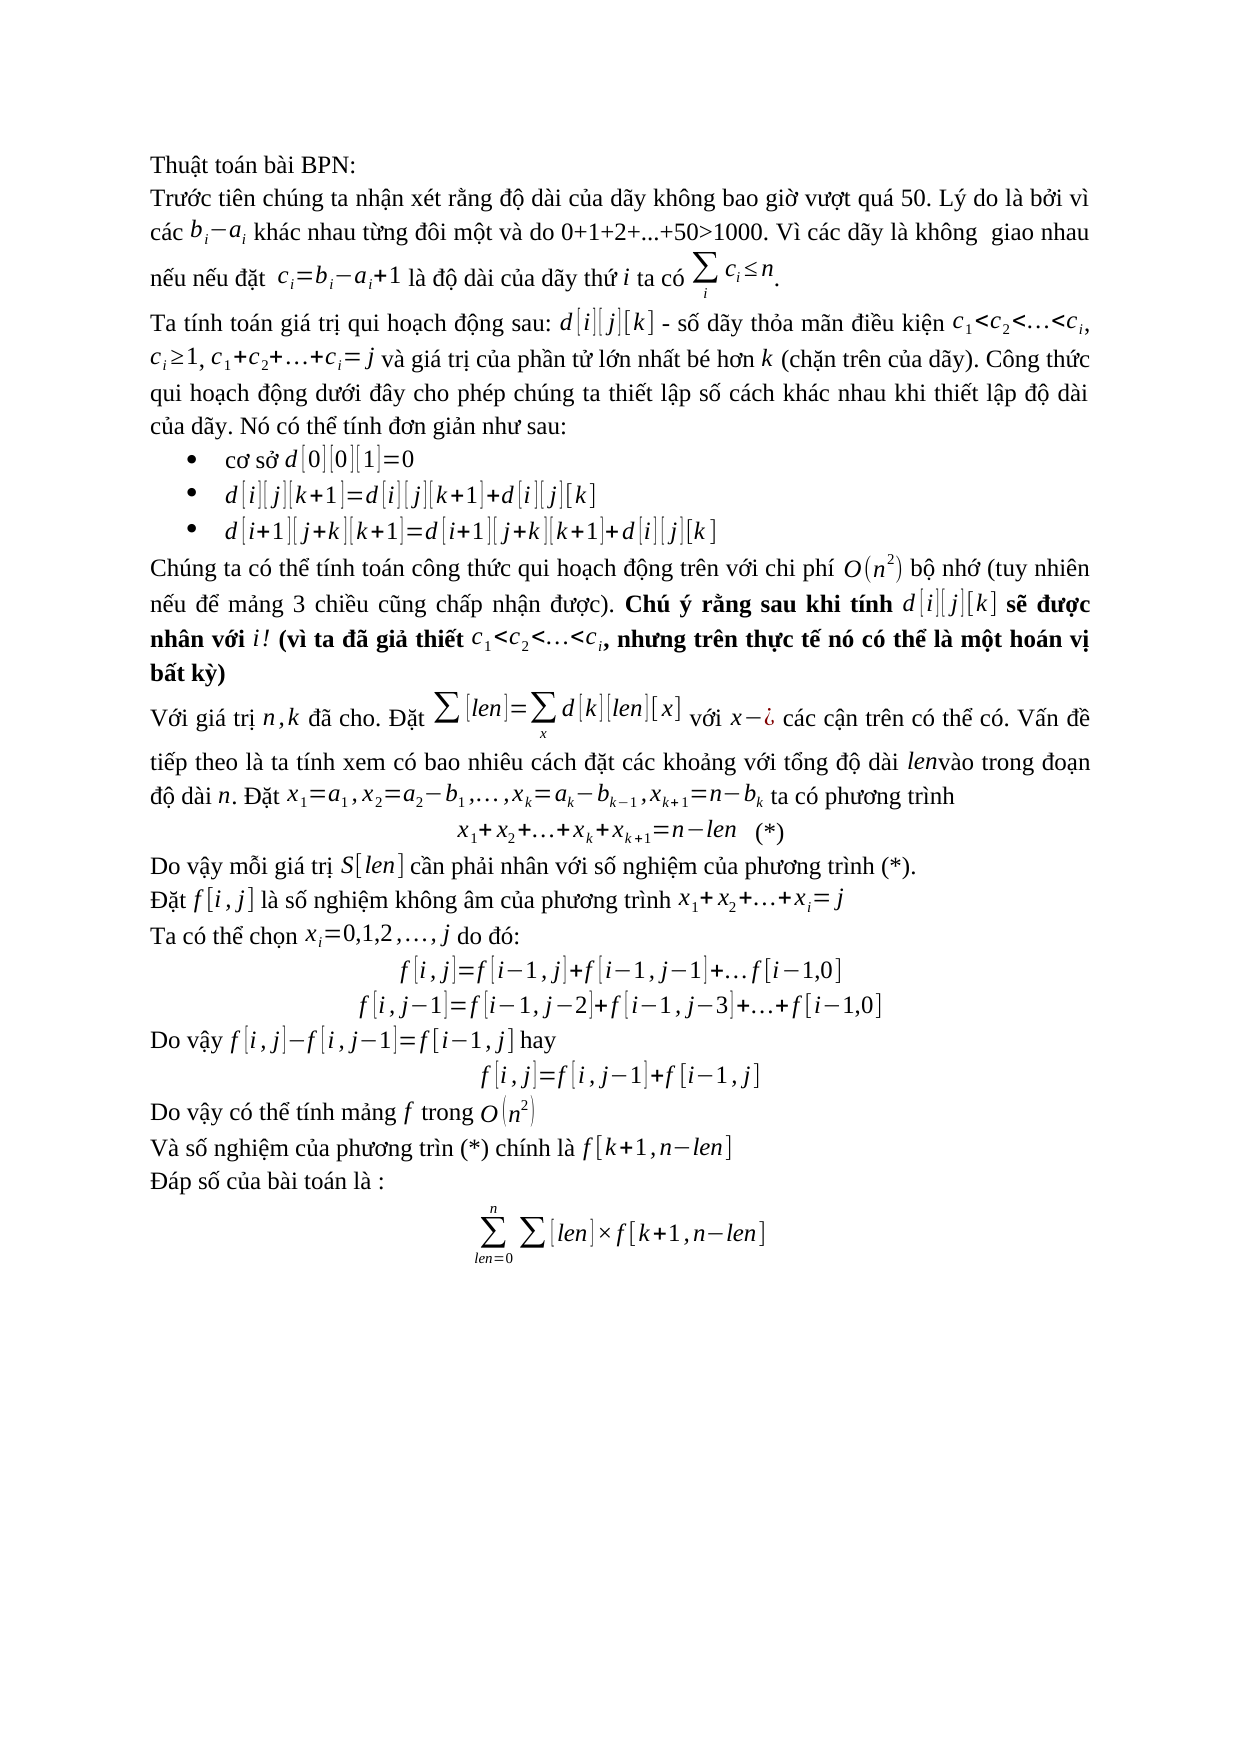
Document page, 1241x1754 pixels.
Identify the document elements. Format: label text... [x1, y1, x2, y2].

text Do vậy mỗi giá trị cần phải nhân với số nghiệm của phương trình (*). [150, 851, 1090, 880]
text Với giá trị đã cho. Đặt với các cận trên có thể có. Vấn đề tiếp theo là ta tính xem có bao nhiêu cách đặt các khoảng với tổng độ dài vào trong đoạn độ dài . Đặt ta có phương trình [150, 692, 1090, 811]
text Do vậy có thể tính mảng trong [150, 1094, 1090, 1129]
list cơ sở [187, 444, 1090, 474]
text Đáp số của bài toán là : [150, 1166, 1090, 1195]
text Do vậy hay [150, 1025, 1090, 1055]
text Chúng ta có thể tính toán công thức qui hoạch động trên với chi phí bộ nhớ (tuy nhiên nếu để mảng 3 chiều cũng chấp nhận được). Chú ý rằng sau khi tính sẽ được nhân với (vì ta đã giả thiết , nhưng trên thực tế nó có thể là một hoán vị bất kỳ) [150, 551, 1090, 687]
text Thuật toán bài BPN: [150, 150, 1090, 179]
text (*) [150, 815, 1090, 847]
text Và số nghiệm của phương trìn (*) chính là [150, 1133, 1090, 1162]
text Ta tính toán giá trị qui hoạch động sau: - số dãy thỏa mãn điều kiện , , và giá trị của phần tử lớn nhất bé hơn (chặn trên của dãy). Công thức qui hoạch động dưới đây cho phép chúng ta thiết lập số cách khác nhau khi thiết lập độ dài của dãy. Nó có thể tính đơn giản như sau: [150, 307, 1090, 440]
text Trước tiên chúng ta nhận xét rằng độ dài của dãy không bao giờ vượt quá 50. Lý do là bởi vì các khác nhau từng đôi một và do 0+1+2+...+50>1000. Vì các dãy là không giao nhau nếu nếu đặt là độ dài của dãy thứ ta có . [150, 183, 1090, 302]
text Ta có thể chọn do đó: [150, 919, 1090, 951]
text Đặt là số nghiệm không âm của phương trình [150, 884, 1090, 915]
